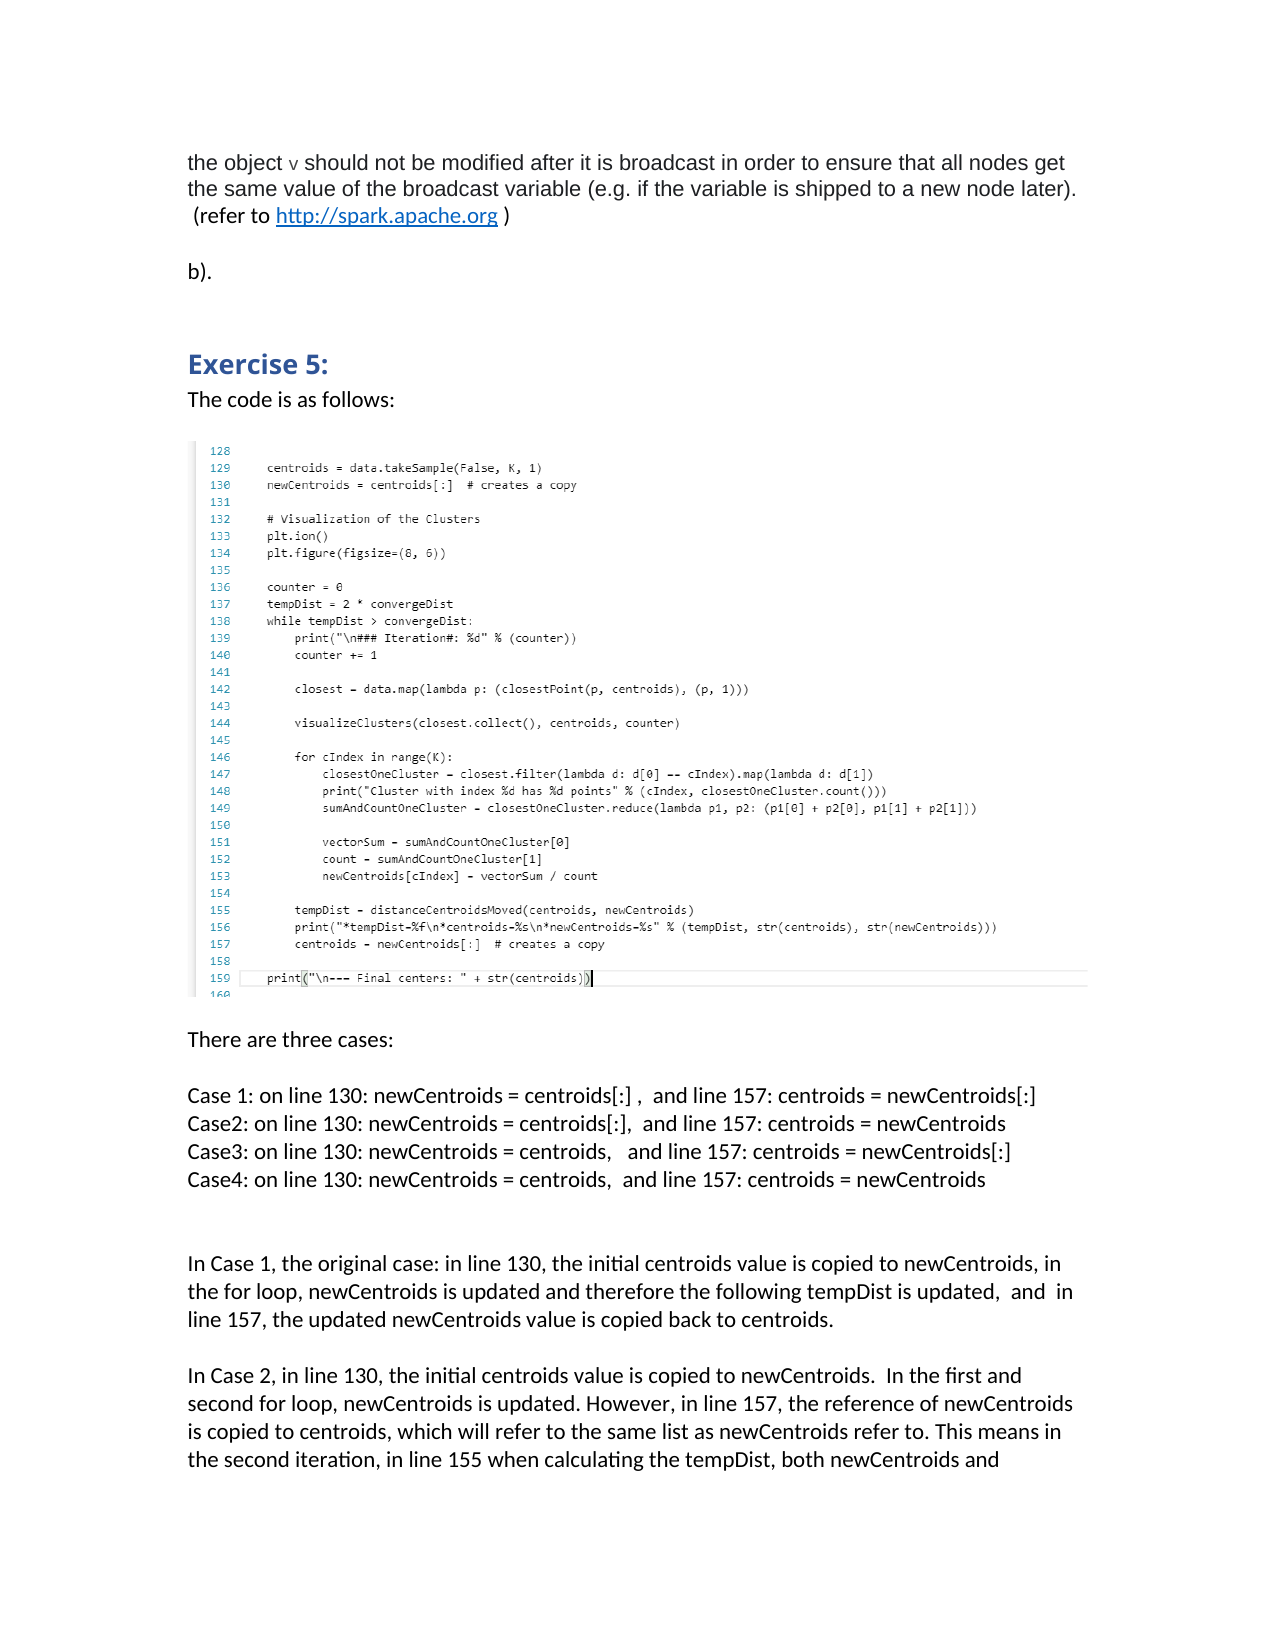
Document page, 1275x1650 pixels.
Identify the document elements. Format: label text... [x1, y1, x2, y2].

text Case2: on line 130: newCentroids = centroids[:], and line 157: centroids = newCentroids [187, 1109, 1087, 1137]
text Case4: on line 130: newCentroids = centroids, and line 157: centroids = newCentroids [187, 1165, 1087, 1193]
text (refer to http://spark.apache.org ) [187, 201, 1087, 229]
text b). [187, 257, 1087, 285]
text In Case 1, the original case: in line 130, the initial centroids value is copied to newCentroids, in the for loop, newCentroids is updated and therefore the following tempDist is updated, and in line 157, the updated newCentroids value is copied back to centroids. [187, 1249, 1087, 1333]
picture [187, 441, 1088, 997]
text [187, 1361, 1087, 1473]
text Case 1: on line 130: newCentroids = centroids[:] , and line 157: centroids = newCentroids[:] [187, 1081, 1087, 1109]
text There are three cases: [187, 1025, 1087, 1053]
text Case3: on line 130: newCentroids = centroids, and line 157: centroids = newCentroids[:] [187, 1137, 1087, 1165]
text The code is as follows: [187, 385, 1087, 413]
subtitle Exercise 5: [187, 345, 1087, 382]
